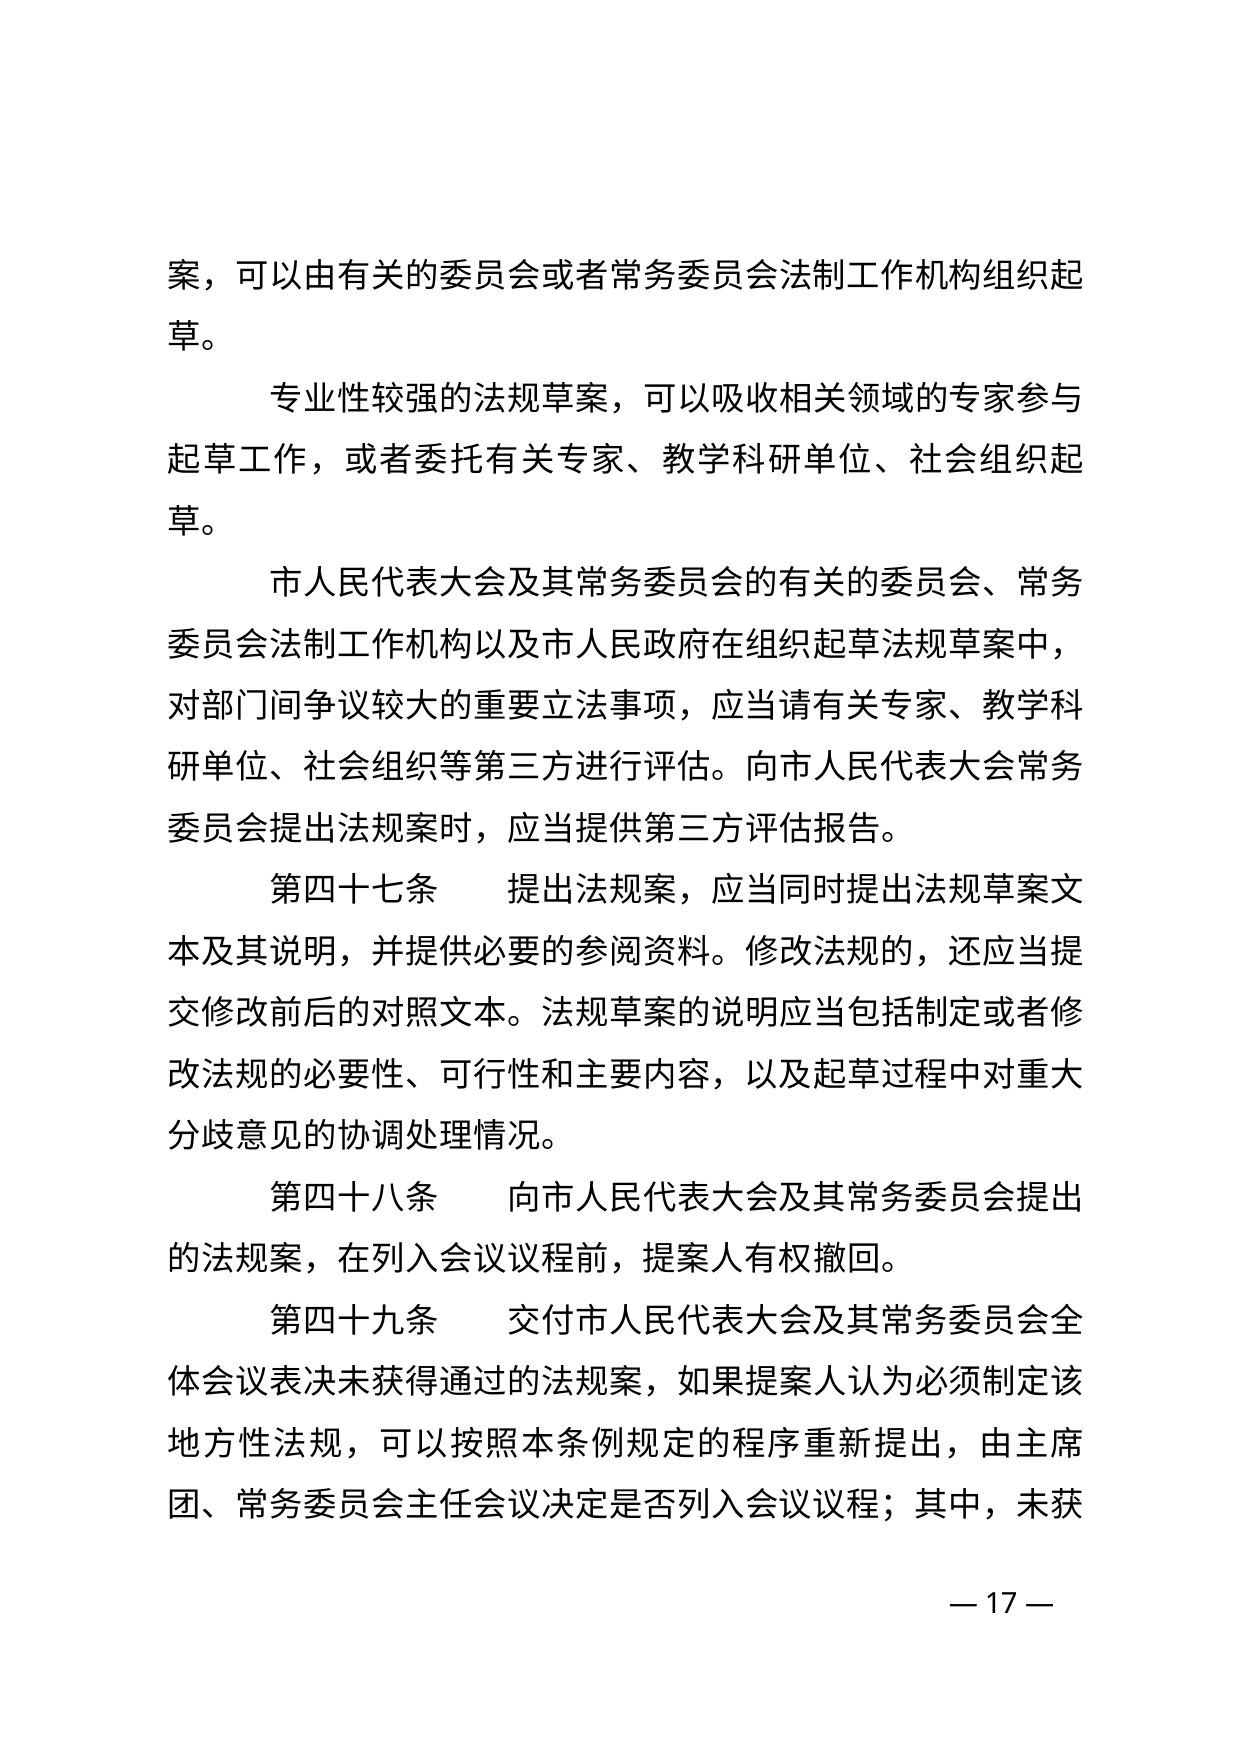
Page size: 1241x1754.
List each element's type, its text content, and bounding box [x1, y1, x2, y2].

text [168, 242, 1084, 365]
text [168, 1287, 1084, 1533]
text 第四十七条 提出法规案，应当同时提出法规草案文本及其说明，并提供必要的参阅资料。修改法规的，还应当提交修改前后的对照文本。法规草案的说明应当包括制定或者修改法规的必要性、可行性和主要内容，以及起草过程中对重大分歧意见的协调处理情况。 [168, 857, 1084, 1164]
text 市人民代表大会及其常务委员会的有关的委员会、常务委员会法制工作机构以及市人民政府在组织起草法规草案中，对部门间争议较大的重要立法事项，应当请有关专家、教学科研单位、社会组织等第三方进行评估。向市人民代表大会常务委员会提出法规案时，应当提供第三方评估报告。 [168, 549, 1084, 857]
text 专业性较强的法规草案，可以吸收相关领域的专家参与起草工作，或者委托有关专家、教学科研单位、社会组织起草。 [168, 365, 1084, 549]
text 第四十八条 向市人民代表大会及其常务委员会提出的法规案，在列入会议议程前，提案人有权撤回。 [168, 1164, 1084, 1287]
